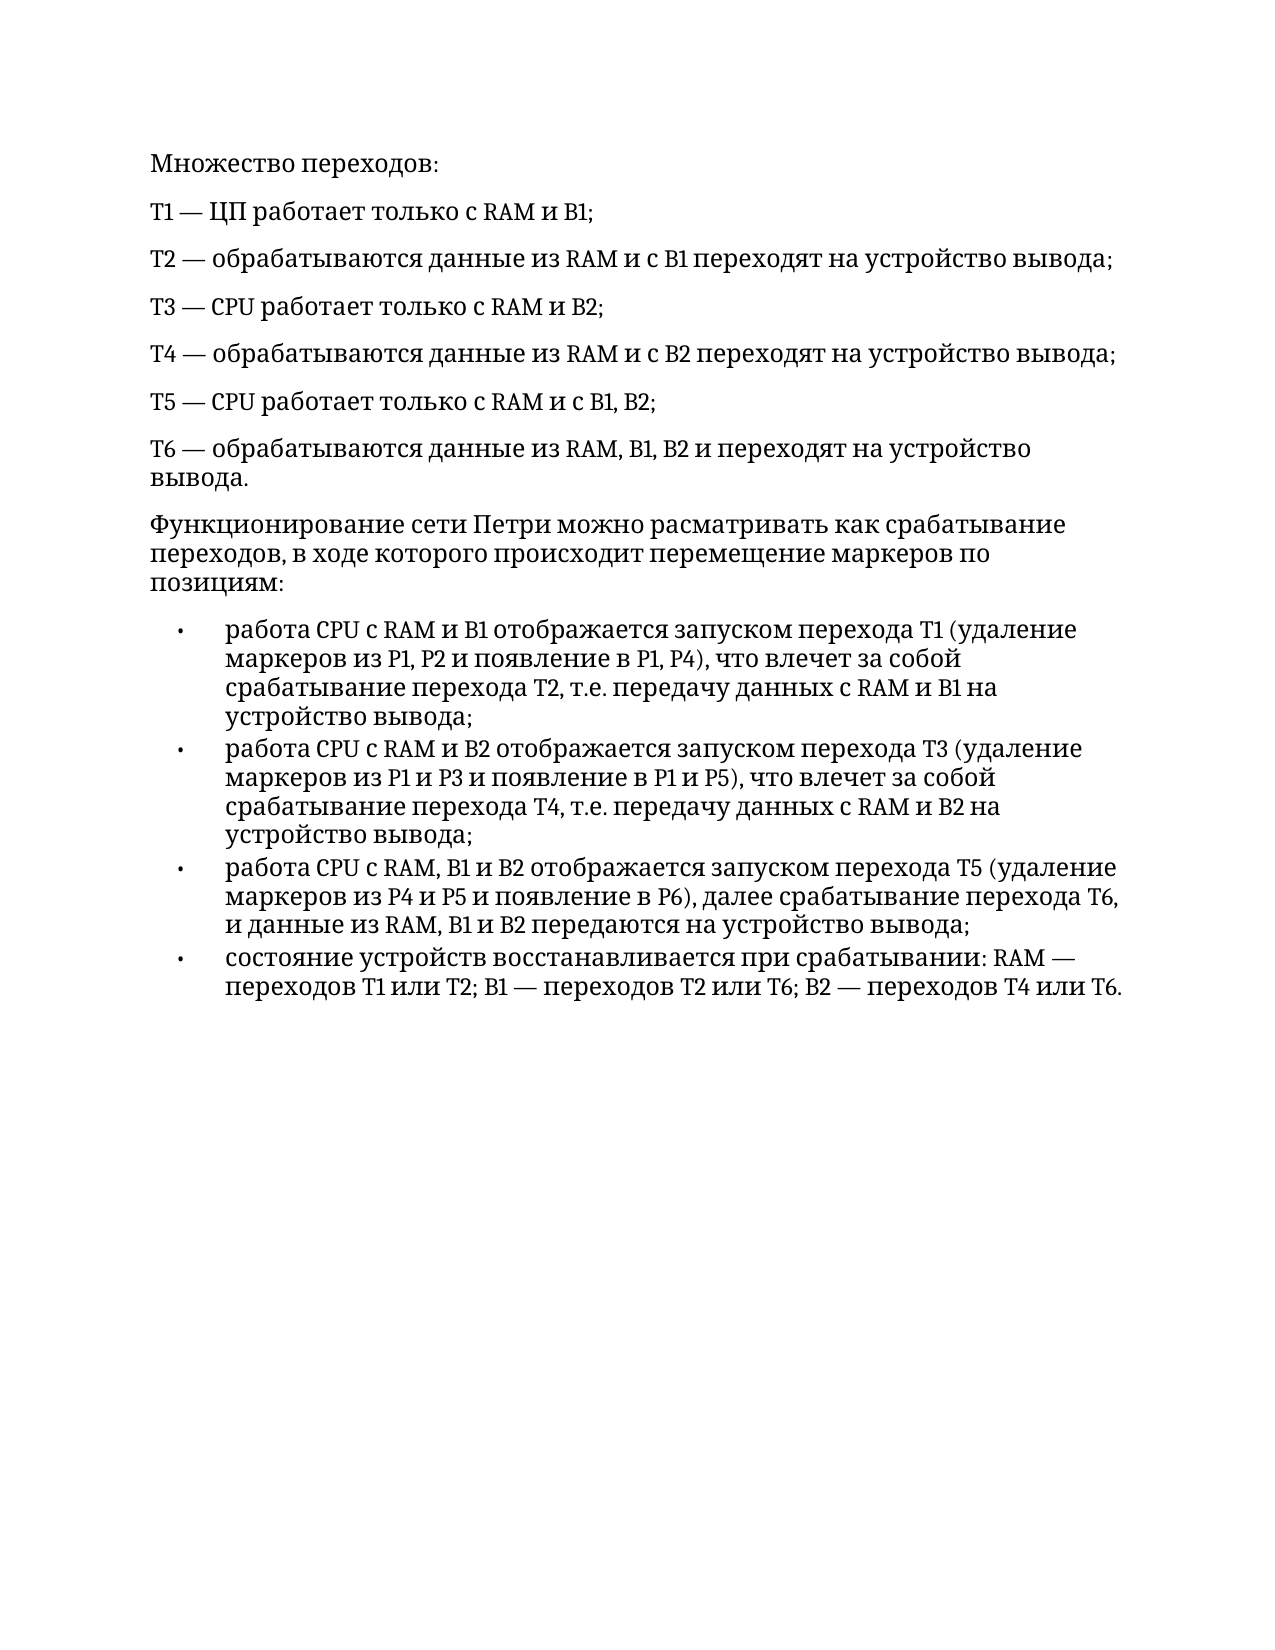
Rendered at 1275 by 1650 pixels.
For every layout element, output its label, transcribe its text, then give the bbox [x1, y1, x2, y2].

text Функционирование сети Петри можно расматривать как срабатывание переходов, в ходе которого происходит перемещение маркеров по позициям: [150, 511, 1125, 597]
text T5 — CPU работает только с RAM и с B1, B2; [150, 387, 1125, 416]
list работа CPU с RAM, B1 и B2 отображается запуском перехода T5 (удаление маркеров из P4 и P5 и появление в P6), далее срабатывание перехода T6, и данные из RAM, B1 и B2 передаются на устройство вывода; [175, 854, 1125, 940]
text T4 — обрабатываются данные из RAM и с B2 переходят на устройство вывода; [150, 340, 1125, 369]
text Множество переходов: [150, 150, 1125, 179]
list работа CPU с RAM и B2 отображается запуском перехода T3 (удаление маркеров из P1 и P3 и появление в P1 и P5), что влечет за собой срабатывание перехода T4, т.е. передачу данных с RAM и B2 на устройство вывода; [175, 735, 1125, 850]
text T6 — обрабатываются данные из RAM, B1, B2 и переходят на устройство вывода. [150, 435, 1125, 492]
list состояние устройств восстанавливается при срабатывании: RAM — переходов T1 или T2; B1 — переходов T2 или T6; B2 — переходов T4 или T6. [175, 944, 1125, 1001]
list работа CPU с RAM и B1 отображается запуском перехода T1 (удаление маркеров из P1, P2 и появление в P1, P4), что влечет за собой срабатывание перехода T2, т.е. передачу данных с RAM и B1 на устройство вывода; [175, 616, 1125, 731]
text T1 — ЦП работает только с RAM и B1; [150, 197, 1125, 226]
text T3 — CPU работает только с RAM и B2; [150, 292, 1125, 321]
text T2 — обрабатываются данные из RAM и с B1 переходят на устройство вывода; [150, 245, 1125, 274]
